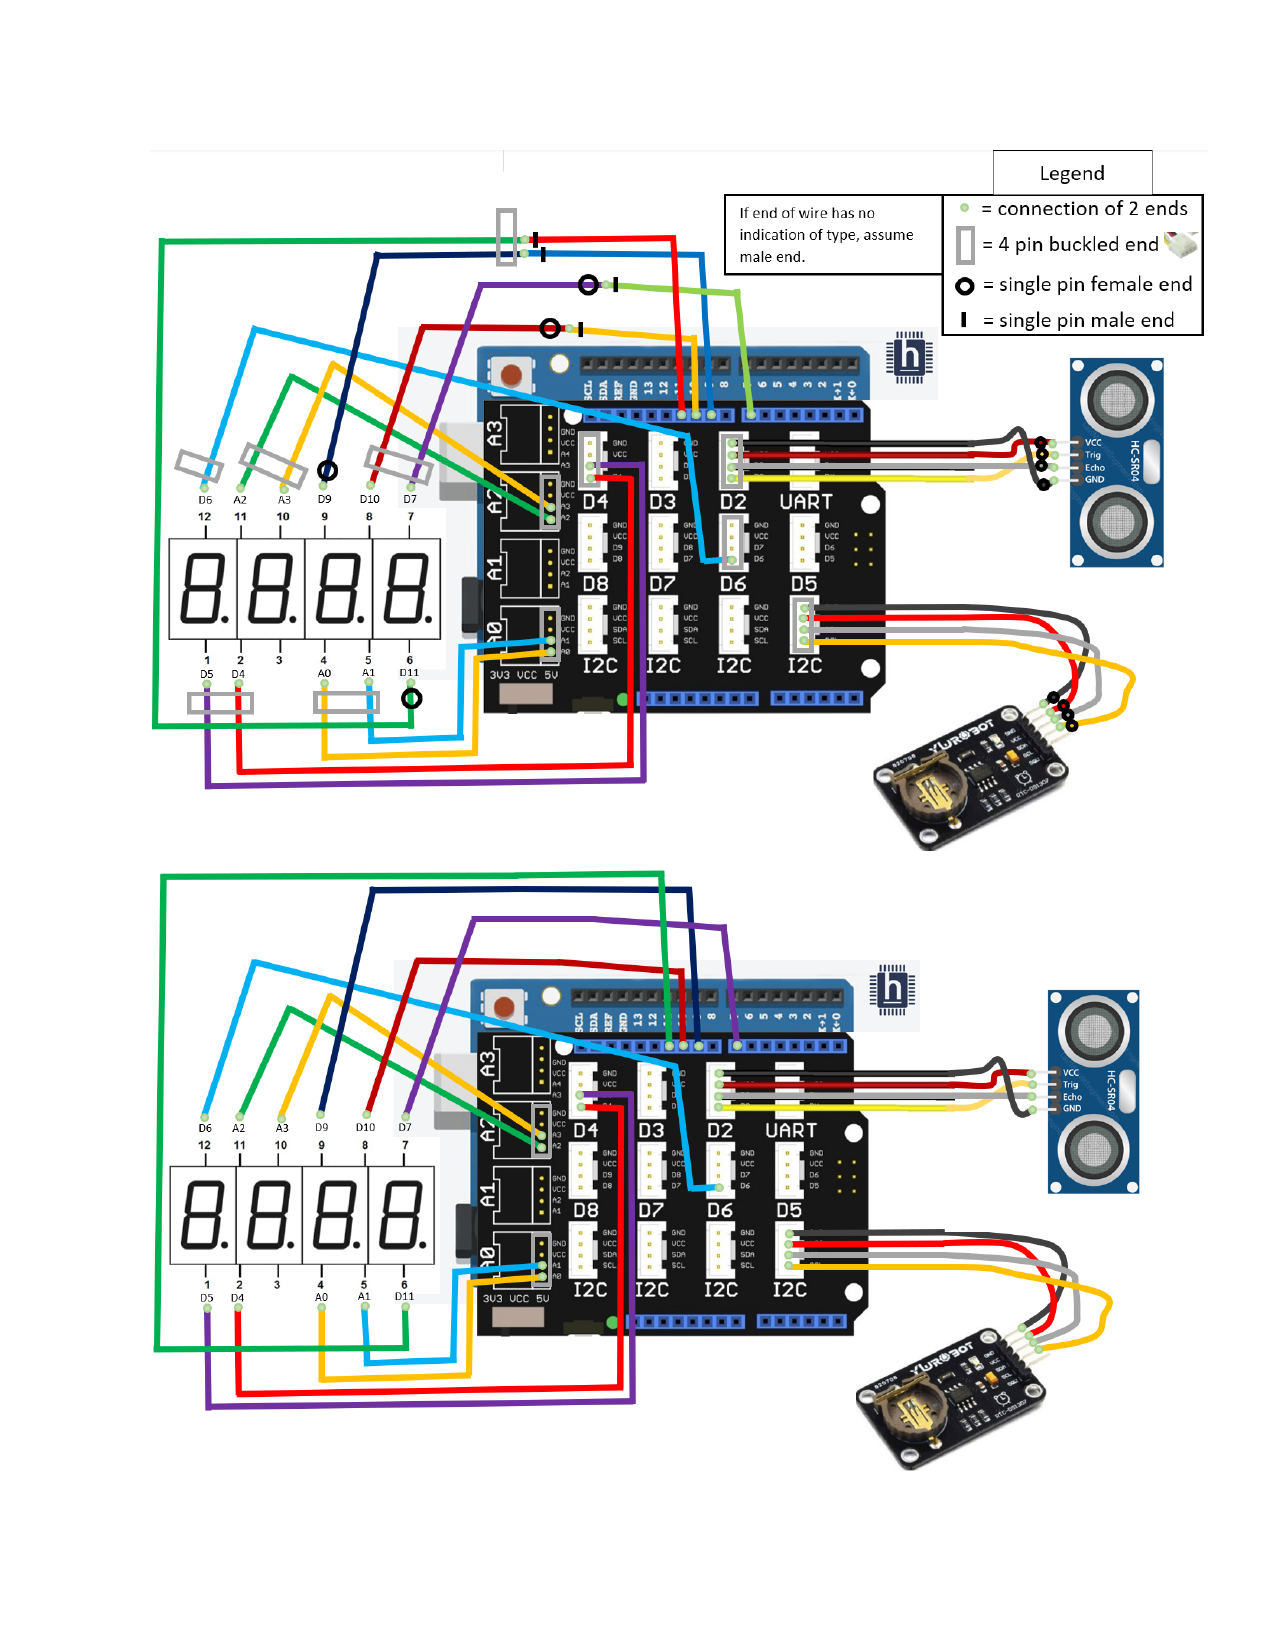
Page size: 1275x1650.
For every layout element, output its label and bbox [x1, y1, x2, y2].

picture [150, 869, 1144, 1475]
picture [150, 150, 1208, 851]
